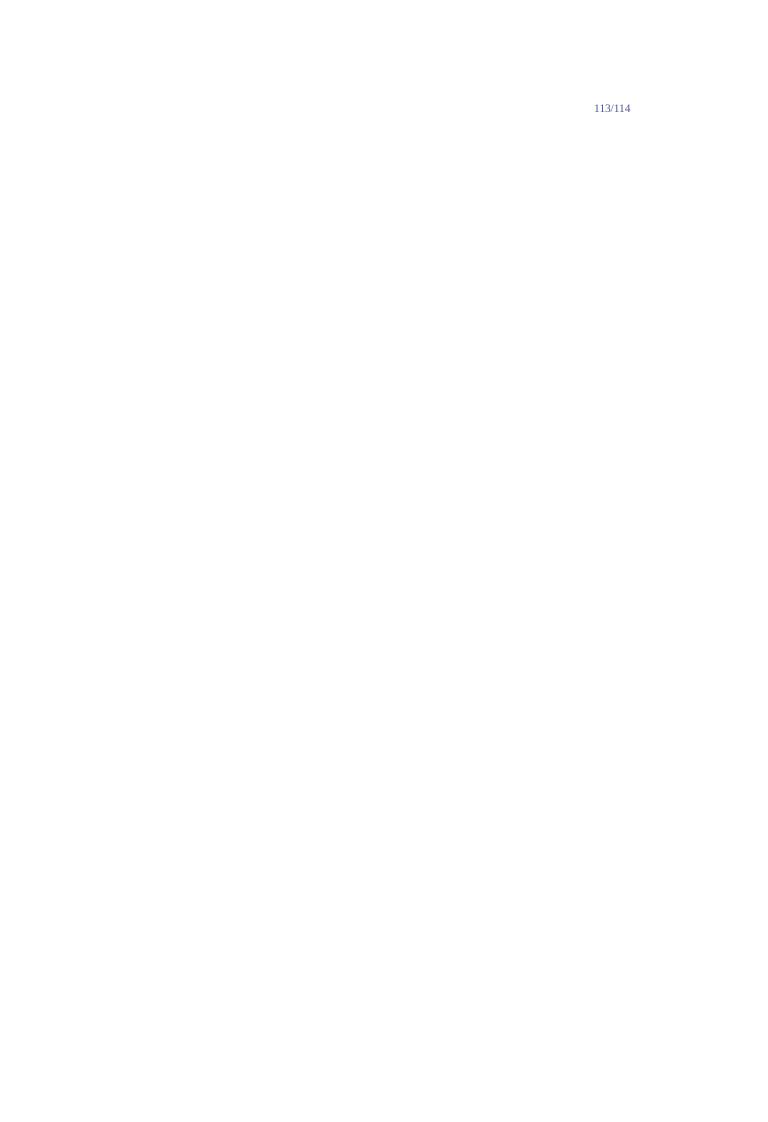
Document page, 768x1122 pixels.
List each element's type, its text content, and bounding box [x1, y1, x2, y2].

text 113/114 [112, 101, 630, 115]
